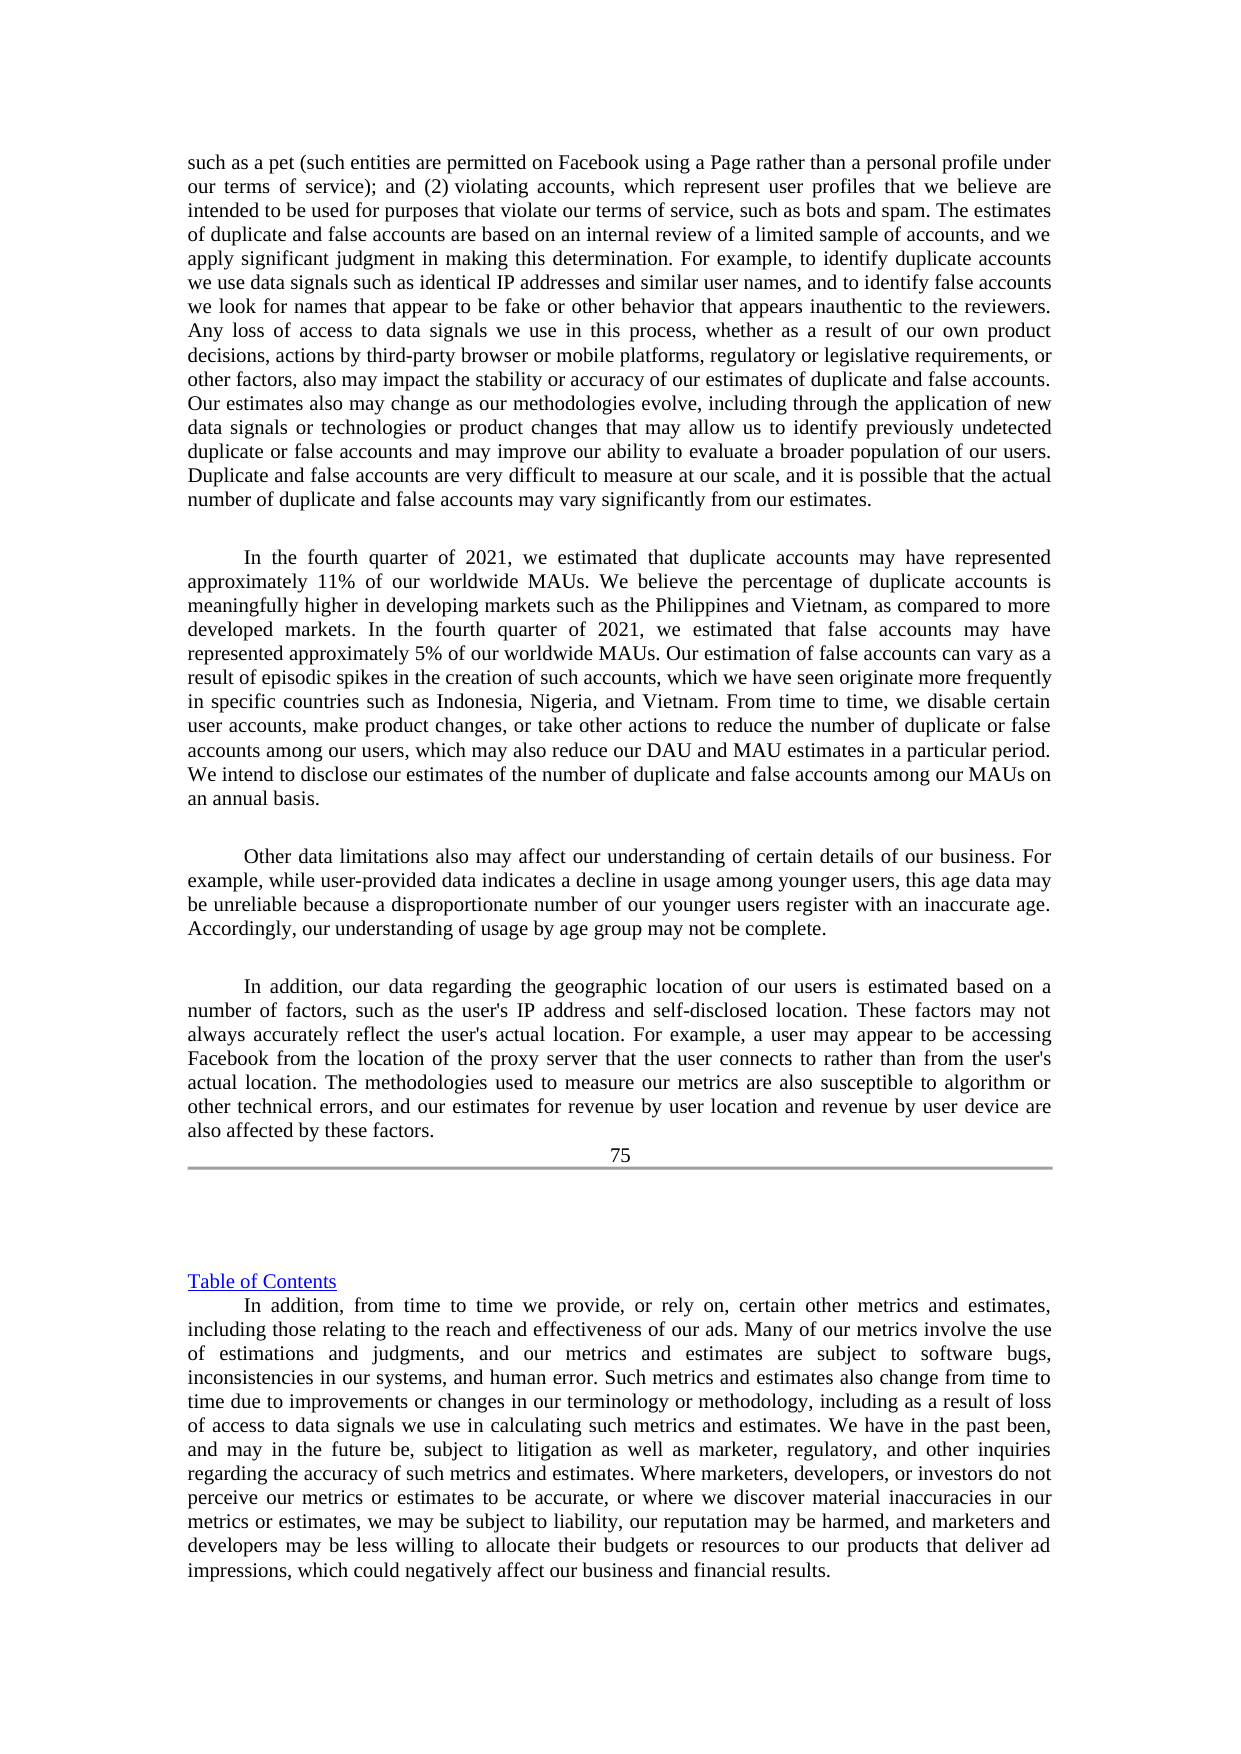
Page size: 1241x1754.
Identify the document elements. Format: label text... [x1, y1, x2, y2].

text In addition, our data regarding the geographic location of our users is estimated based on a number of factors, such as the user's IP address and self-disclosed location. These factors may not always accurately reflect the user's actual location. For example, a user may appear to be accessing Facebook from the location of the proxy server that the user connects to rather than from the user's actual location. The methodologies used to measure our metrics are also susceptible to algorithm or other technical errors, and our estimates for revenue by user location and revenue by user device are also affected by these factors. [187, 974, 1053, 1142]
text In the fourth quarter of 2021, we estimated that duplicate accounts may have represented approximately 11% of our worldwide MAUs. We believe the percentage of duplicate accounts is meaningfully higher in developing markets such as the Philippines and Vietnam, as compared to more developed markets. In the fourth quarter of 2021, we estimated that false accounts may have represented approximately 5% of our worldwide MAUs. Our estimation of false accounts can vary as a result of episodic spikes in the creation of such accounts, which we have seen originate more frequently in specific countries such as Indonesia, Nigeria, and Vietnam. From time to time, we disable certain user accounts, make product changes, or take other actions to reduce the number of duplicate or false accounts among our users, which may also reduce our DAU and MAU estimates in a particular period. We intend to disclose our estimates of the number of duplicate and false accounts among our MAUs on an annual basis. [187, 545, 1053, 810]
text Table of Contents [187, 1269, 1053, 1293]
text Other data limitations also may affect our understanding of certain details of our business. For example, while user-provided data indicates a decline in usage among younger users, this age data may be unreliable because a disproportionate number of our younger users register with an inaccurate age. Accordingly, our understanding of usage by age group may not be complete. [187, 844, 1053, 940]
text In addition, from time to time we provide, or rely on, certain other metrics and estimates, including those relating to the reach and effectiveness of our ads. Many of our metrics involve the use of estimations and judgments, and our metrics and estimates are subject to software bugs, inconsistencies in our systems, and human error. Such metrics and estimates also change from time to time due to improvements or changes in our terminology or methodology, including as a result of loss of access to data signals we use in calculating such metrics and estimates. We have in the past been, and may in the future be, subject to litigation as well as marketer, regulatory, and other inquiries regarding the accuracy of such metrics and estimates. Where marketers, developers, or investors do not perceive our metrics or estimates to be accurate, or where we discover material inaccuracies in our metrics or estimates, we may be subject to liability, our reputation may be harmed, and marketers and developers may be less willing to allocate their budgets or resources to our products that deliver ad impressions, which could negatively affect our business and financial results. [187, 1293, 1053, 1582]
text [187, 150, 1053, 511]
text 75 [187, 1142, 1053, 1166]
